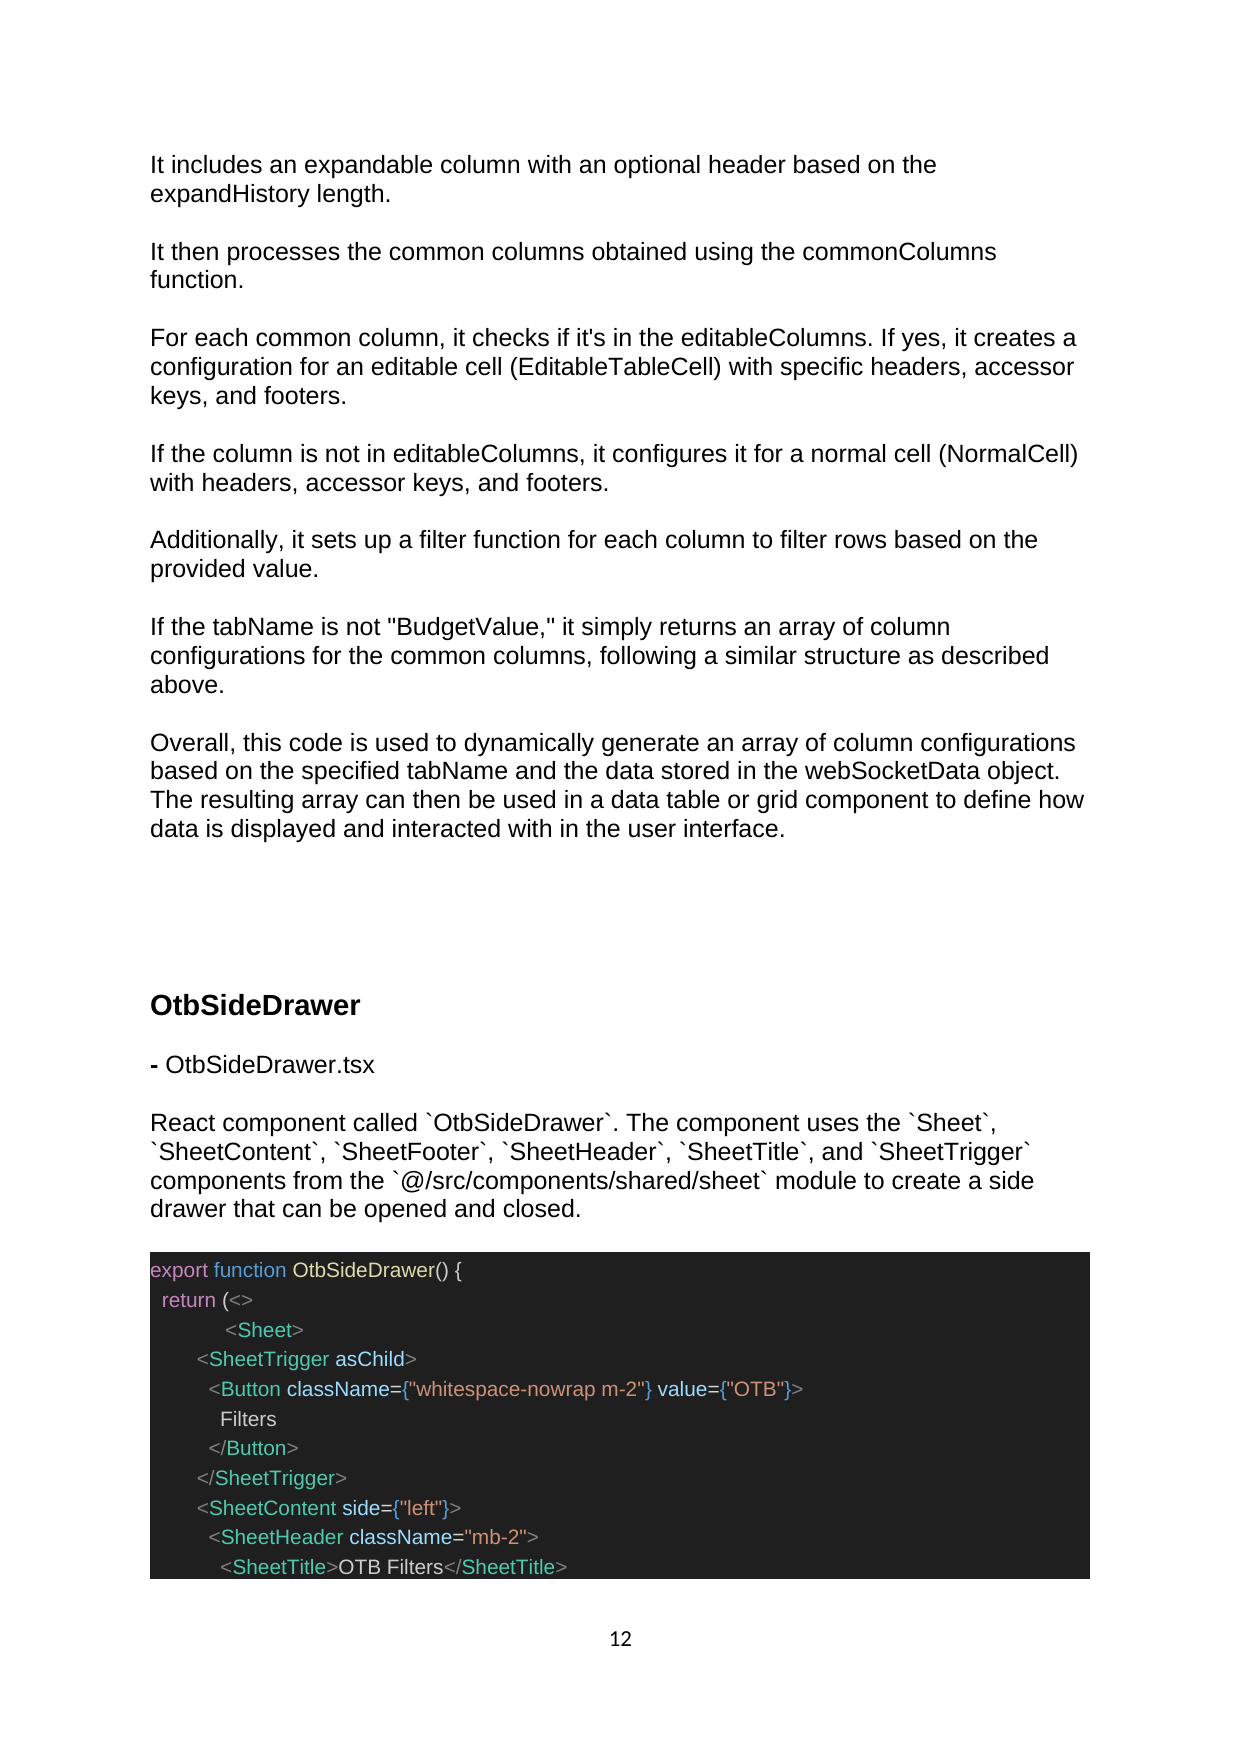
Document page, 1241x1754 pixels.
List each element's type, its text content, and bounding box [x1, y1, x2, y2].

text It then processes the common columns obtained using the commonColumns function. [150, 237, 1090, 294]
text - OtbSideDrawer.tsx [150, 1050, 1090, 1079]
text <SheetContent side={"left"}> [150, 1490, 1090, 1519]
text OtbSideDrawer [150, 987, 1090, 1021]
text <Sheet> [150, 1312, 1090, 1341]
text <Button className={"whitespace-nowrap m-2"} value={"OTB"}> [150, 1371, 1090, 1401]
text React component called `OtbSideDrawer`. The component uses the `Sheet`, `SheetContent`, `SheetFooter`, `SheetHeader`, `SheetTitle`, and `SheetTrigger` components from the `@/src/components/shared/sheet` module to create a side drawer that can be opened and closed. [150, 1108, 1090, 1223]
text </SheetTrigger> [150, 1460, 1090, 1490]
text If the tabName is not "BudgetValue," it simply returns an array of column configurations for the common columns, following a similar structure as described above. [150, 612, 1090, 698]
text <SheetTitle>OTB Filters</SheetTitle> [150, 1549, 1090, 1579]
text Filters [150, 1401, 1090, 1430]
text Additionally, it sets up a filter function for each column to filter rows based on the provided value. [150, 525, 1090, 583]
text export function OtbSideDrawer() { [150, 1252, 1090, 1282]
text For each common column, it checks if it's in the editableColumns. If yes, it creates a configuration for an editable cell (EditableTableCell) with specific headers, accessor keys, and footers. [150, 323, 1090, 409]
text </Button> [150, 1430, 1090, 1460]
text <SheetTrigger asChild> [150, 1341, 1090, 1371]
text If the column is not in editableColumns, it configures it for a normal cell (NormalCell) with headers, accessor keys, and footers. [150, 439, 1090, 496]
text return (<> [150, 1282, 1090, 1312]
text Overall, this code is used to dynamically generate an array of column configurations based on the specified tabName and the data stored in the webSocketData object. The resulting array can then be used in a data table or grid component to define how data is displayed and interacted with in the user interface. [150, 727, 1090, 842]
text It includes an expandable column with an optional header based on the expandHistory length. [150, 150, 1090, 207]
text <SheetHeader className="mb-2"> [150, 1519, 1090, 1549]
